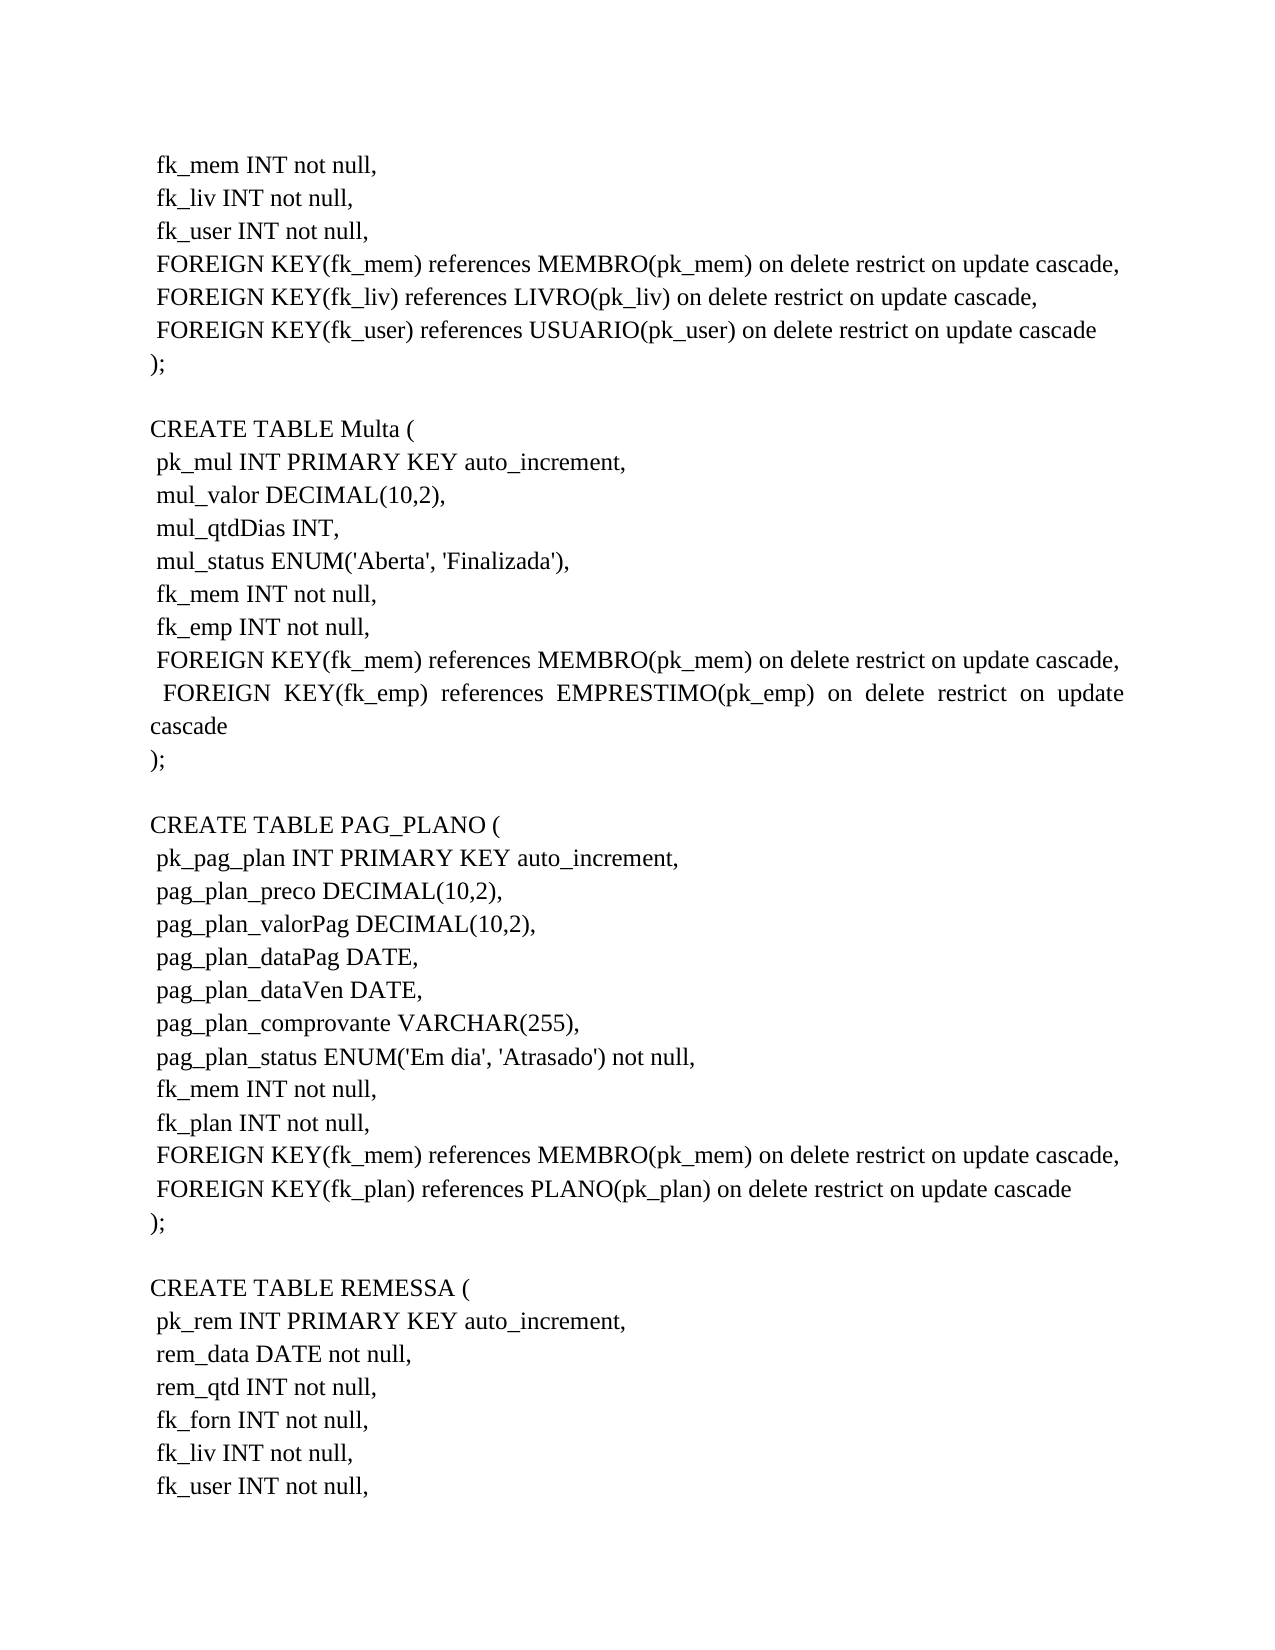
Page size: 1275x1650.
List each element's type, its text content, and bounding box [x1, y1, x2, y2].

text ); [150, 348, 1125, 377]
text pag_plan_valorPag DECIMAL(10,2), [150, 909, 1125, 938]
text FOREIGN KEY(fk_plan) references PLANO(pk_plan) on delete restrict on update cascade [150, 1174, 1125, 1202]
text fk_mem INT not null, [150, 150, 1125, 179]
text rem_data DATE not null, [150, 1339, 1125, 1367]
text fk_liv INT not null, [150, 1438, 1125, 1467]
text FOREIGN KEY(fk_mem) references MEMBRO(pk_mem) on delete restrict on update cascade, [150, 645, 1125, 674]
text CREATE TABLE REMESSA ( [150, 1273, 1125, 1301]
text fk_user INT not null, [150, 216, 1125, 245]
text pag_plan_status ENUM('Em dia', 'Atrasado') not null, [150, 1042, 1125, 1070]
text pk_rem INT PRIMARY KEY auto_increment, [150, 1306, 1125, 1334]
text ); [150, 744, 1125, 773]
text FOREIGN KEY(fk_emp) references EMPRESTIMO(pk_emp) on delete restrict on update cascade [150, 678, 1125, 740]
text pag_plan_dataPag DATE, [150, 942, 1125, 971]
text CREATE TABLE PAG_PLANO ( [150, 810, 1125, 839]
text fk_user INT not null, [150, 1471, 1125, 1499]
text pk_pag_plan INT PRIMARY KEY auto_increment, [150, 843, 1125, 872]
text FOREIGN KEY(fk_mem) references MEMBRO(pk_mem) on delete restrict on update cascade, [150, 1141, 1125, 1169]
text pag_plan_comprovante VARCHAR(255), [150, 1008, 1125, 1037]
text mul_valor DECIMAL(10,2), [150, 480, 1125, 509]
text rem_qtd INT not null, [150, 1372, 1125, 1401]
text CREATE TABLE Multa ( [150, 414, 1125, 443]
text mul_qtdDias INT, [150, 513, 1125, 542]
text FOREIGN KEY(fk_mem) references MEMBRO(pk_mem) on delete restrict on update cascade, [150, 249, 1125, 278]
text fk_plan INT not null, [150, 1108, 1125, 1136]
text fk_forn INT not null, [150, 1405, 1125, 1433]
text fk_mem INT not null, [150, 1074, 1125, 1103]
text pk_mul INT PRIMARY KEY auto_increment, [150, 447, 1125, 476]
text fk_mem INT not null, [150, 579, 1125, 608]
text fk_emp INT not null, [150, 612, 1125, 641]
text FOREIGN KEY(fk_user) references USUARIO(pk_user) on delete restrict on update cascade [150, 315, 1125, 344]
text FOREIGN KEY(fk_liv) references LIVRO(pk_liv) on delete restrict on update cascade, [150, 282, 1125, 311]
text pag_plan_dataVen DATE, [150, 976, 1125, 1004]
text mul_status ENUM('Aberta', 'Finalizada'), [150, 546, 1125, 575]
text fk_liv INT not null, [150, 183, 1125, 212]
text ); [150, 1207, 1125, 1235]
text pag_plan_preco DECIMAL(10,2), [150, 876, 1125, 905]
